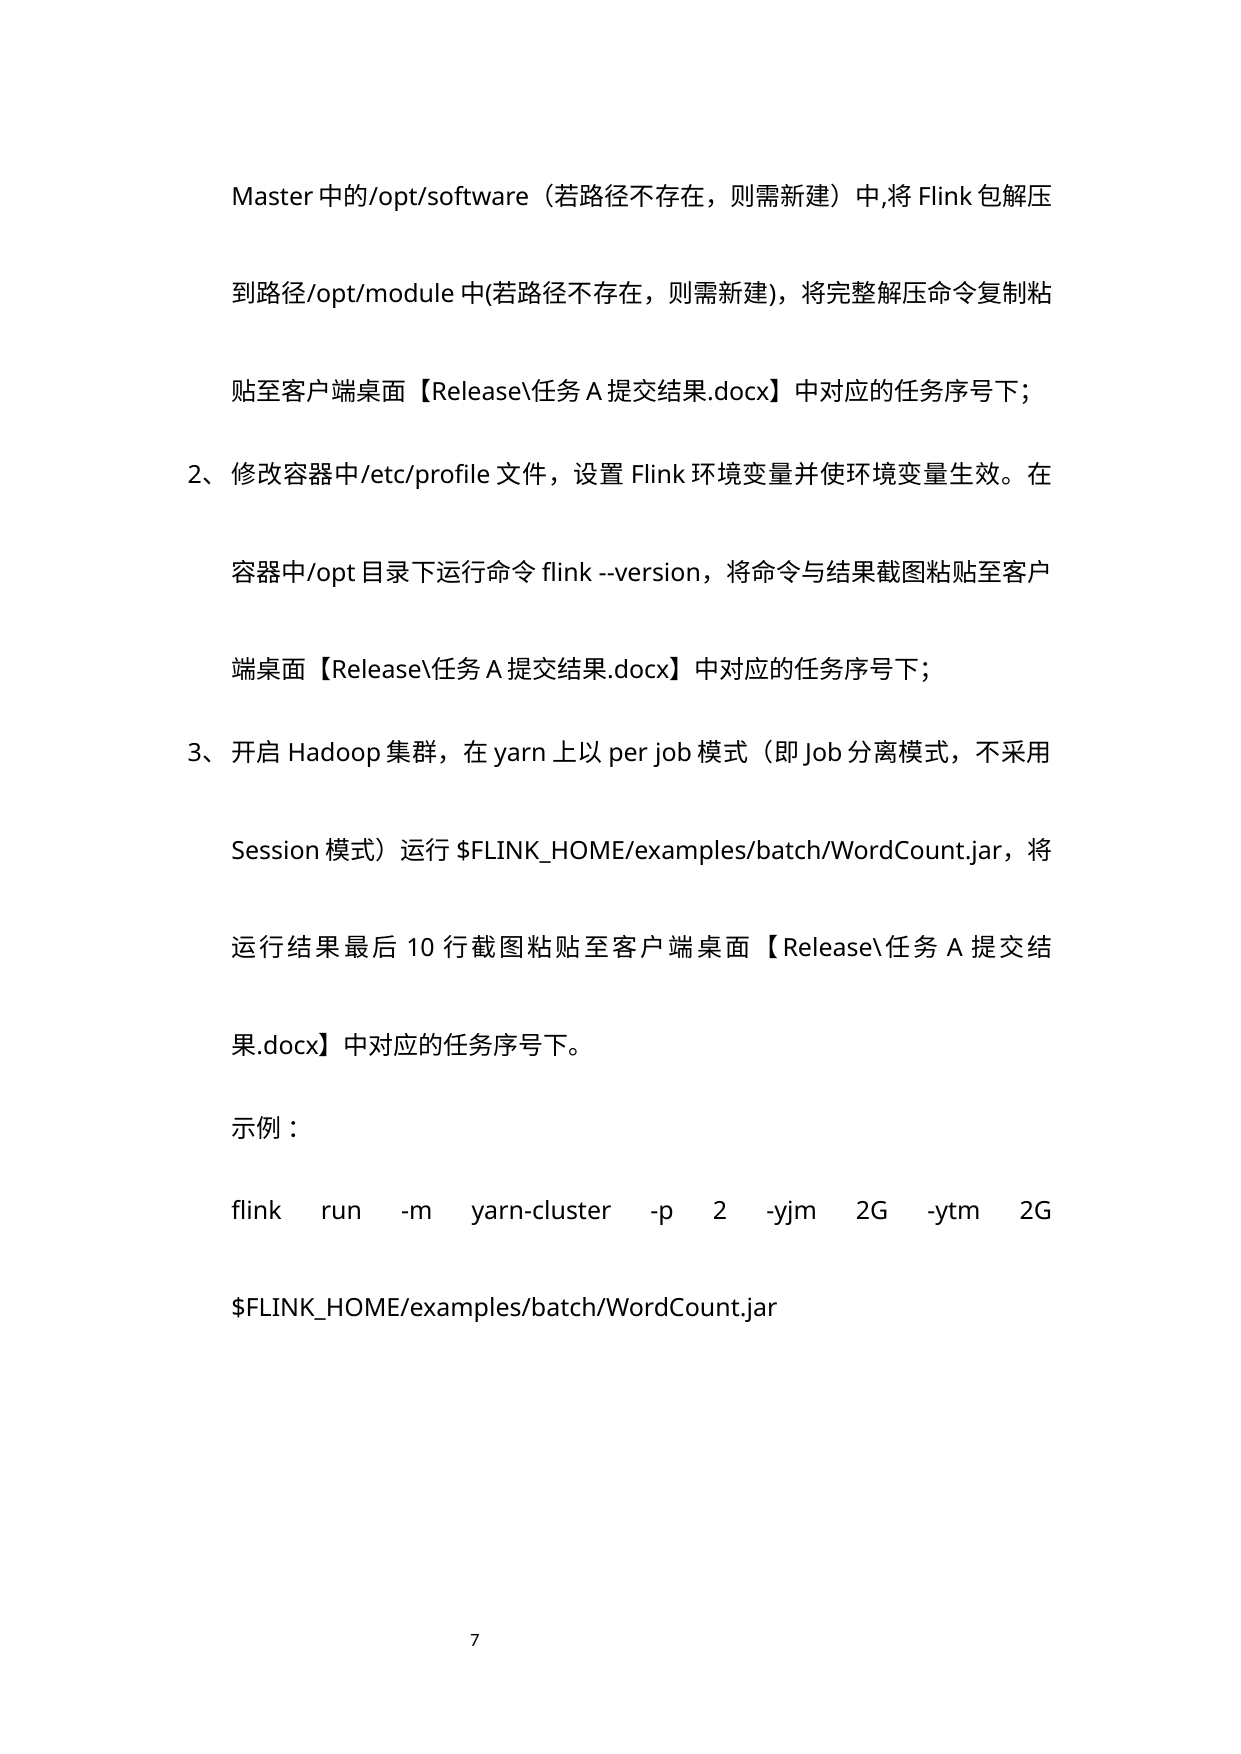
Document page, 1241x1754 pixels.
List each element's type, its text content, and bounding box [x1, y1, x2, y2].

list 修改容器中/etc/profile文件，设置Flink环境变量并使环境变量生效。在容器中/opt目录下运行命令flink --version，将命令与结果截图粘贴至客户端桌面【Release\任务A提交结果.docx】中对应的任务序号下； [187, 440, 1053, 700]
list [187, 162, 1053, 422]
list 开启Hadoop集群，在yarn上以per job模式（即Job分离模式，不采用Session模式）运行 $FLINK_HOME/examples/batch/WordCount.jar，将运行结果最后10行截图粘贴至客户端桌面【Release\任务A提交结果.docx】中对应的任务序号下。 [187, 718, 1053, 1076]
text flink run -m yarn-cluster -p 2 -yjm 2G -ytm 2G $FLINK_HOME/examples/batch/WordCount.jar [231, 1177, 1053, 1339]
text 示例 ： [231, 1094, 1053, 1159]
